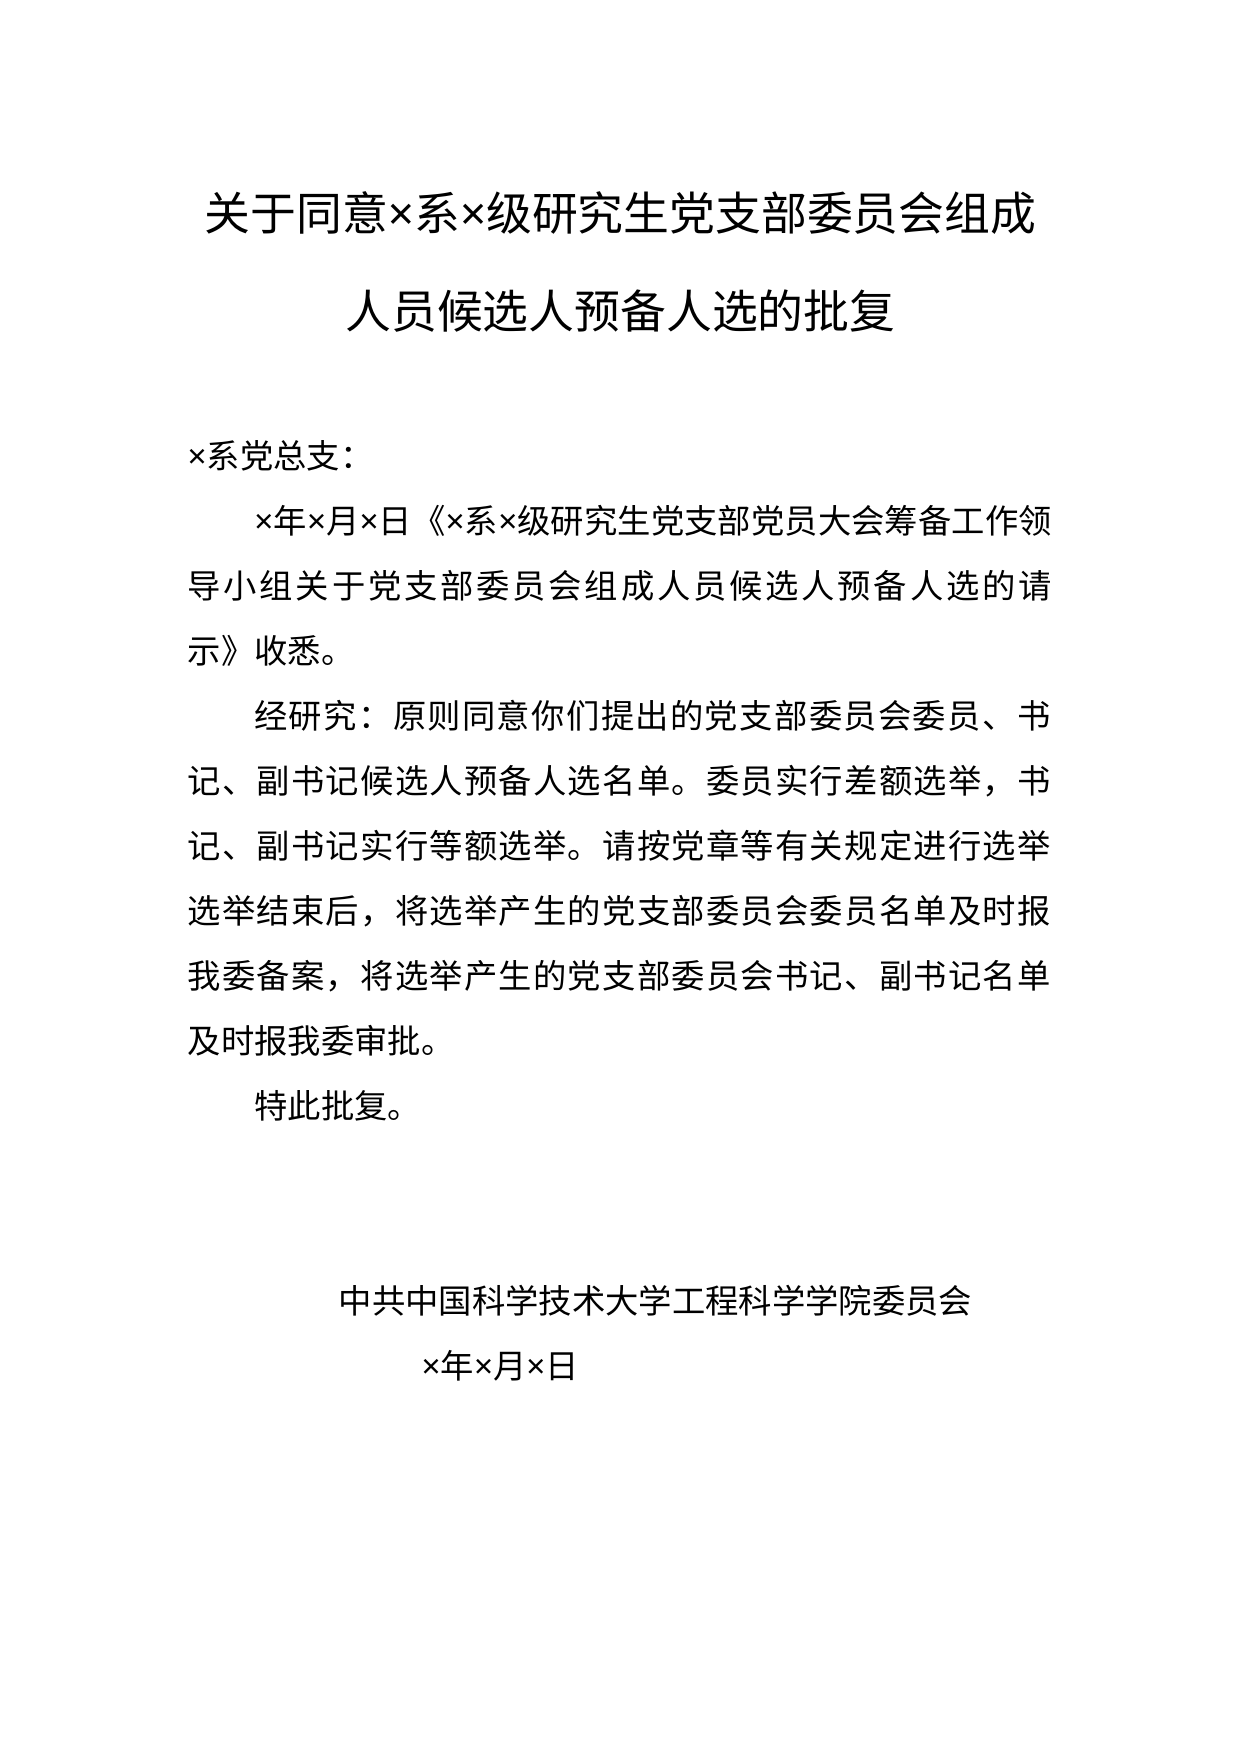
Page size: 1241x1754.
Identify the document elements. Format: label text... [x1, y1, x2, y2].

text 关于同意×系×级研究生党支部委员会组成人员候选人预备人选的批复 [187, 162, 1053, 357]
text 特此批复。 [187, 1072, 1053, 1137]
text 中共中国科学技术大学工程科学学院委员会 [187, 1267, 1053, 1332]
text ×系党总支： [187, 422, 1053, 487]
text 经研究：原则同意你们提出的党支部委员会委员、书记、副书记候选人预备人选名单。委员实行差额选举，书记、副书记实行等额选举。请按党章等有关规定进行选举，选举结束后，将选举产生的党支部委员会委员名单及时报我委备案，将选举产生的党支部委员会书记、副书记名单及时报我委审批。 [187, 682, 1053, 1072]
text ×年×月×日《×系×级研究生党支部党员大会筹备工作领导小组关于党支部委员会组成人员候选人预备人选的请示》收悉。 [187, 487, 1053, 682]
text ×年×月×日 [187, 1332, 1053, 1397]
